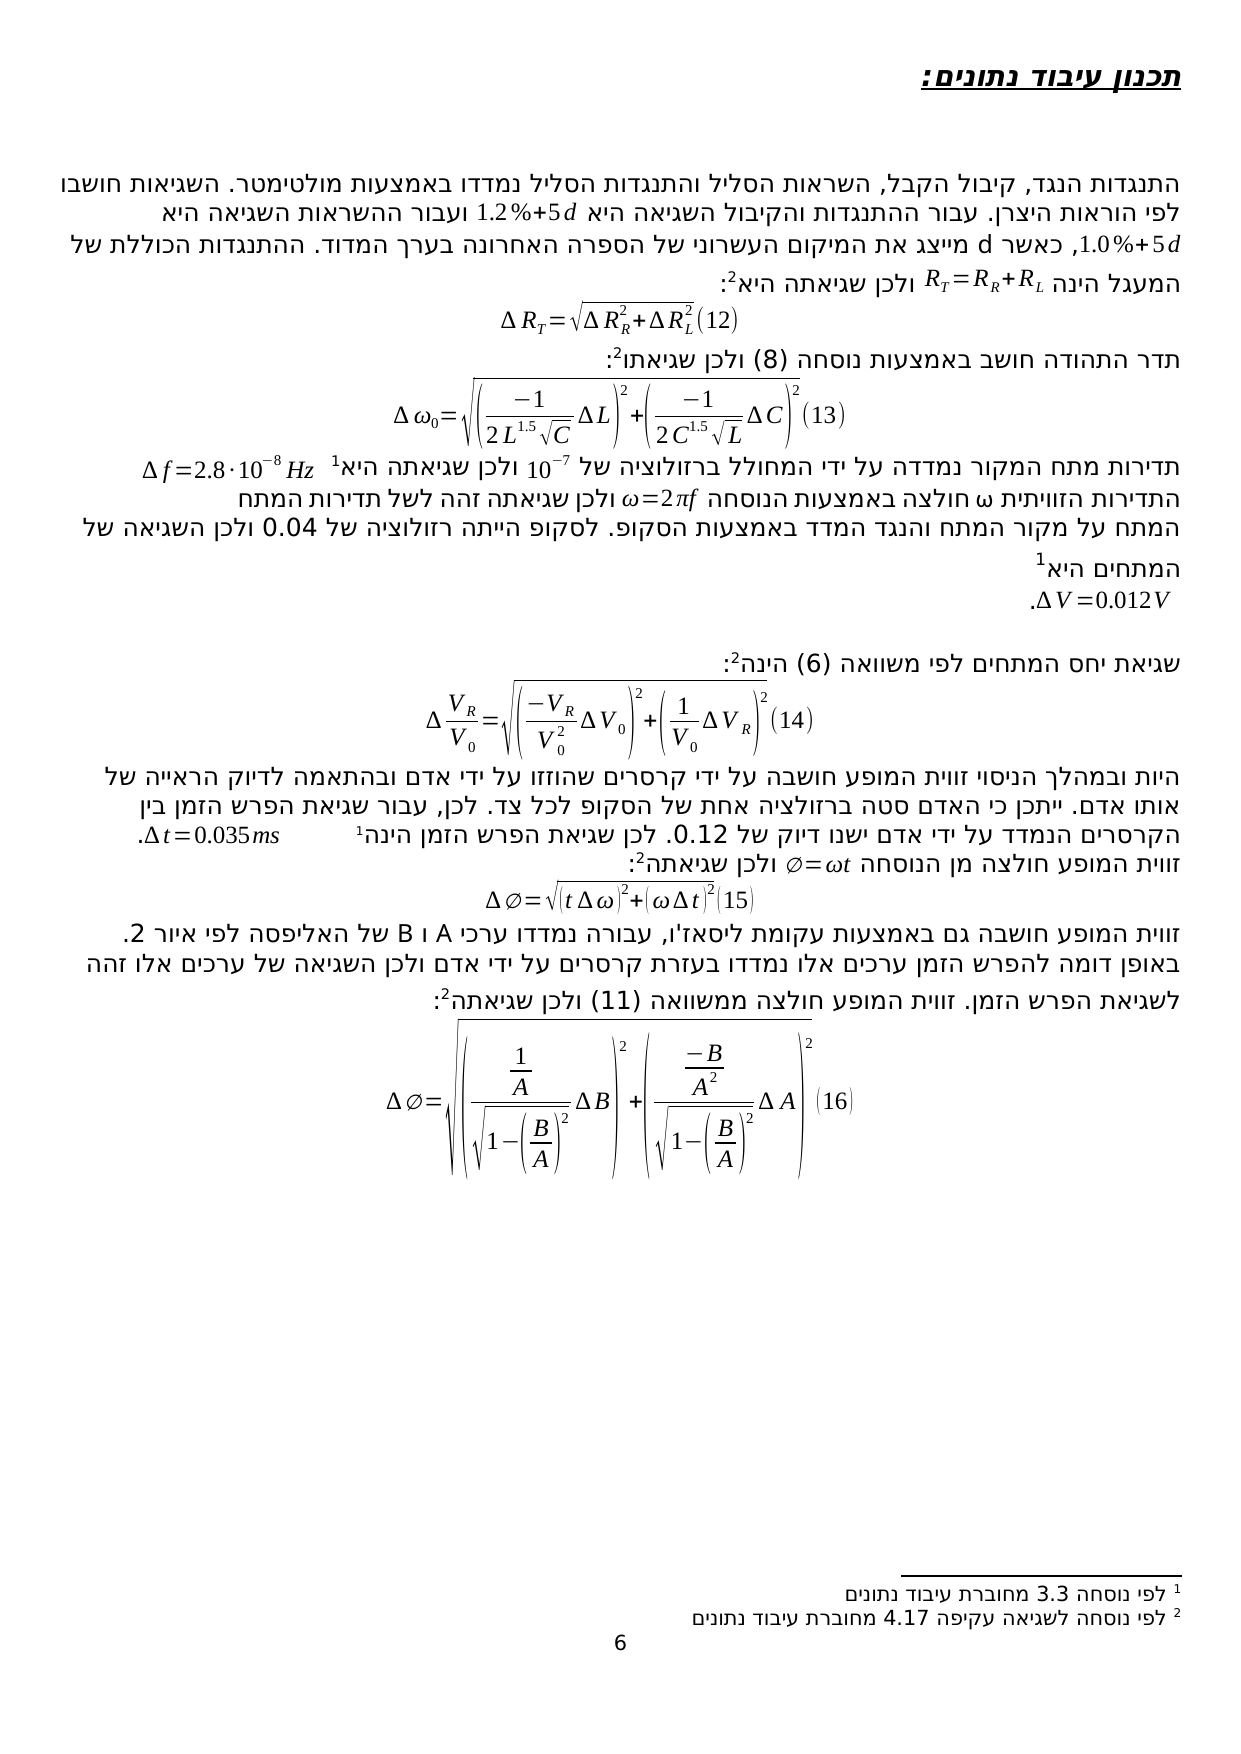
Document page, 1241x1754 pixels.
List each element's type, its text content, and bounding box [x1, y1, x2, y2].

text התנגדות הנגד, קיבול הקבל, השראות הסליל והתנגדות הסליל נמדדו באמצעות מולטימטר. השגיאות חושבו לפי הוראות היצרן. עבור ההתנגדות והקיבול השגיאה היא ועבור ההשראות השגיאה היא , כאשר d מייצג את המיקום העשרוני של הספרה האחרונה בערך המדוד. ההתנגדות הכוללת של המעגל הינה ולכן שגיאתה היא2: [59, 169, 1181, 300]
text היות ובמהלך הניסוי זווית המופע חושבה על ידי קרסרים שהוזזו על ידי אדם ובהתאמה לדיוק הראייה של אותו אדם. ייתכן כי האדם סטה ברזולציה אחת של הסקופ לכל צד. לכן, עבור שגיאת הפרש הזמן בין הקרסרים הנמדד על ידי אדם ישנו דיוק של 0.12. לכן שגיאת הפרש הזמן הינה1 . [59, 762, 1181, 850]
text תדירות מתח המקור נמדדה על ידי המחולל ברזולוציה של ולכן שגיאתה היא [59, 452, 1181, 483]
text שגיאת יחס המתחים לפי משוואה (6) הינה: [59, 649, 1181, 678]
text תדר התהודה חושב באמצעות נוסחה (8) ולכן שגיאתו2: [59, 338, 1181, 376]
text תכנון עיבוד נתונים: [59, 59, 1181, 93]
text המתח על מקור המתח והנגד המדד באמצעות הסקופ. לסקופ הייתה רזולוציה של 0.04 ולכן השגיאה של המתחים היא1 . [59, 513, 1181, 615]
text זווית המופע חושבה גם באמצעות עקומת ליסאז'ו, עבורה נמדדו ערכי A ו B של האליפסה לפי איור 2. באופן דומה להפרש הזמן ערכים אלו נמדדו בעזרת קרסרים על ידי אדם ולכן השגיאה של ערכים אלו זהה לשגיאת הפרש הזמן. זווית המופע חולצה ממשוואה (11) ולכן שגיאתה2: [59, 915, 1181, 1017]
text התדירות הזוויתית ω חולצה באמצעות הנוסחה ולכן שגיאתה זהה לשל תדירות המתח [59, 483, 1181, 513]
text זווית המופע חולצה מן הנוסחה ולכן שגיאתה2: [59, 850, 1181, 879]
